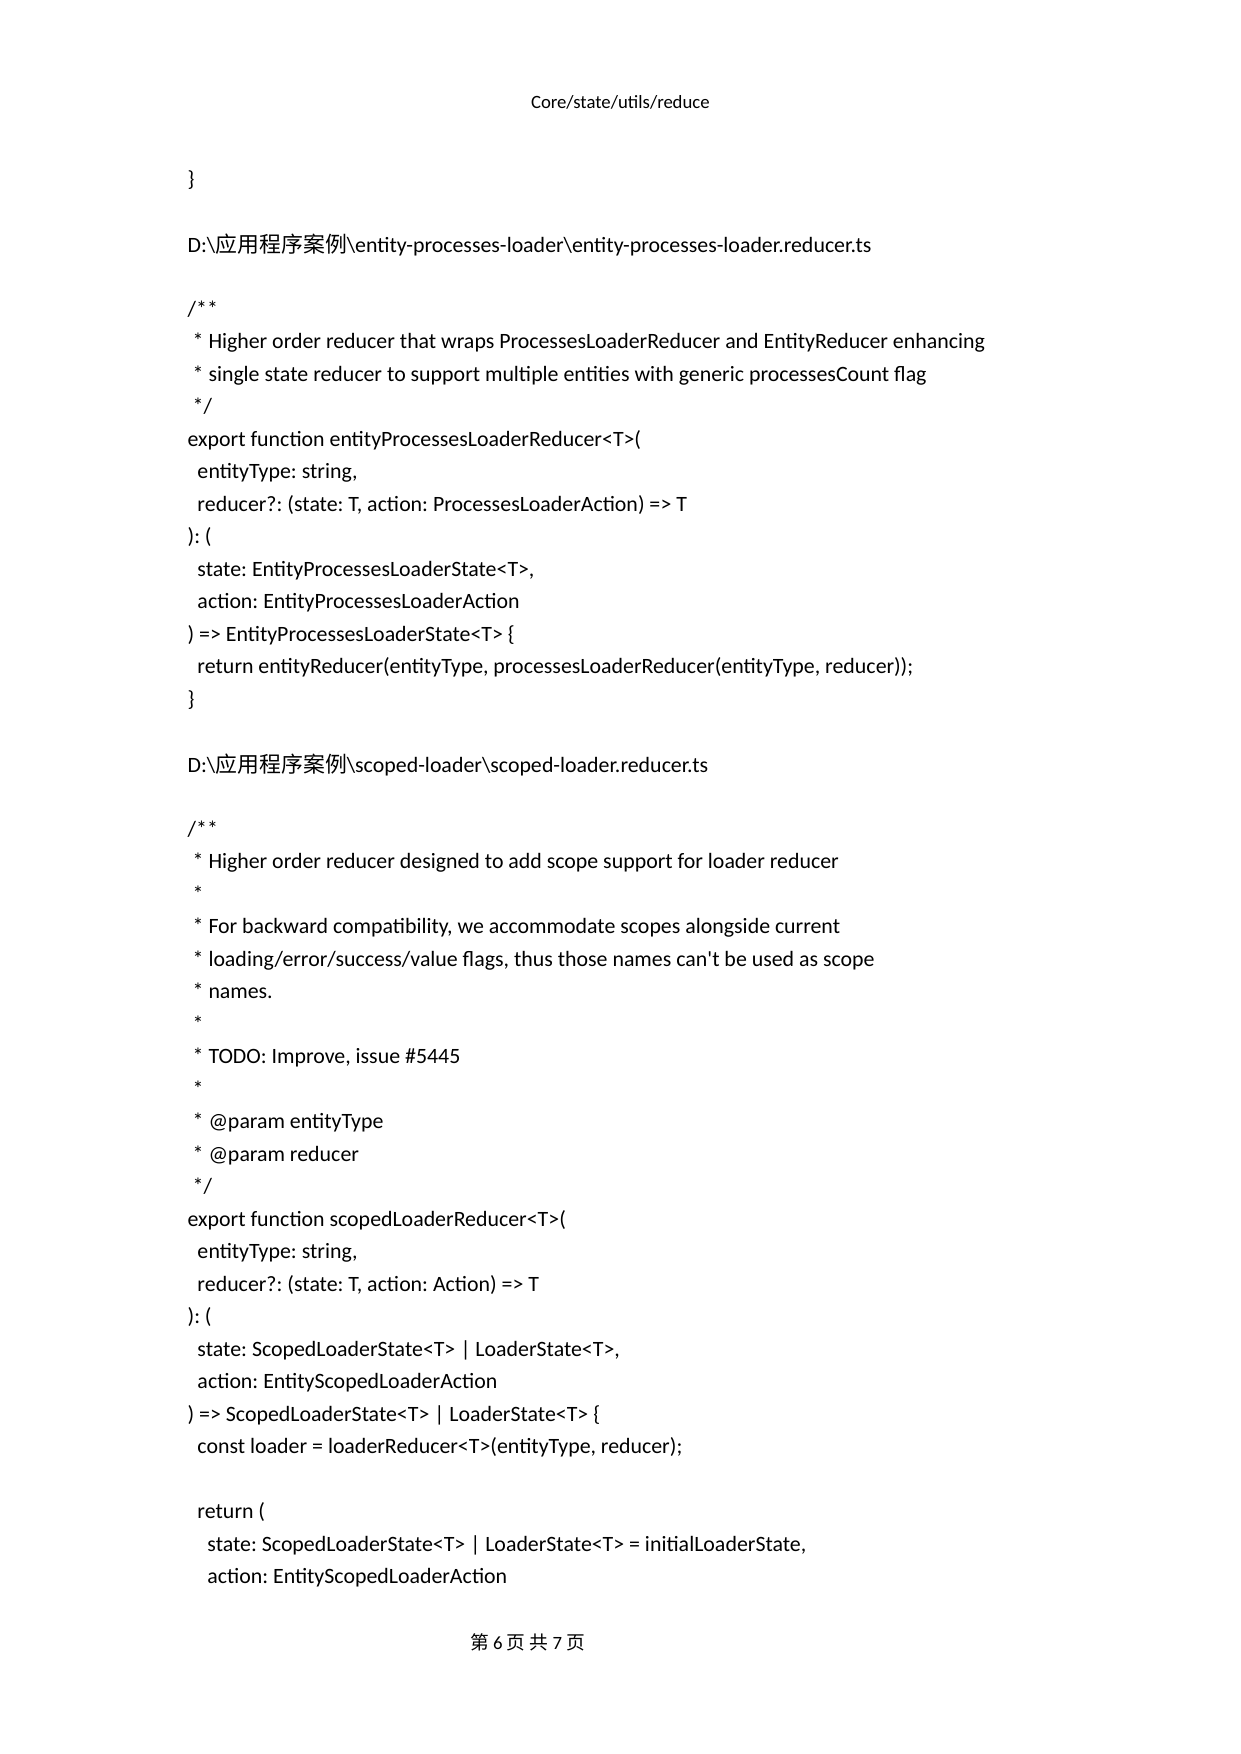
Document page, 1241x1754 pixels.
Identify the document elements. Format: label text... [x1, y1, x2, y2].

text state: ScopedLoaderState<T> | LoaderState<T>, [187, 1332, 1053, 1364]
text entityType: string, [187, 454, 1053, 487]
text ): ( [187, 1299, 1053, 1332]
text action: EntityProcessesLoaderAction [187, 584, 1053, 617]
text * Higher order reducer designed to add scope support for loader reducer [187, 844, 1053, 877]
text ) => ScopedLoaderState<T> | LoaderState<T> { [187, 1397, 1053, 1429]
text state: EntityProcessesLoaderState<T>, [187, 552, 1053, 584]
text return ( [187, 1494, 1053, 1527]
text const loader = loaderReducer<T>(entityType, reducer); [187, 1429, 1053, 1462]
text * names. [187, 974, 1053, 1007]
text ): ( [187, 519, 1053, 552]
text } [187, 162, 1053, 194]
text * [187, 877, 1053, 909]
text reducer?: (state: T, action: Action) => T [187, 1267, 1053, 1299]
text action: EntityScopedLoaderAction [187, 1559, 1053, 1592]
text * @param entityType [187, 1104, 1053, 1137]
text entityType: string, [187, 1234, 1053, 1267]
text * loading/error/success/value flags, thus those names can't be used as scope [187, 942, 1053, 974]
text state: ScopedLoaderState<T> | LoaderState<T> = initialLoaderState, [187, 1527, 1053, 1559]
text * For backward compatibility, we accommodate scopes alongside current [187, 909, 1053, 942]
text ) => EntityProcessesLoaderState<T> { [187, 617, 1053, 649]
text */ [187, 1169, 1053, 1202]
text action: EntityScopedLoaderAction [187, 1364, 1053, 1397]
text /** [187, 812, 1053, 844]
text * [187, 1007, 1053, 1039]
text * Higher order reducer that wraps ProcessesLoaderReducer and EntityReducer enhancing [187, 324, 1053, 357]
text */ [187, 389, 1053, 422]
text * [187, 1072, 1053, 1104]
text * @param reducer [187, 1137, 1053, 1169]
text D:\应用程序案例\scoped-loader\scoped-loader.reducer.ts [187, 747, 1053, 779]
text } [187, 682, 1053, 714]
text export function entityProcessesLoaderReducer<T>( [187, 422, 1053, 454]
text D:\应用程序案例\entity-processes-loader\entity-processes-loader.reducer.ts [187, 227, 1053, 259]
text * TODO: Improve, issue #5445 [187, 1039, 1053, 1072]
text reducer?: (state: T, action: ProcessesLoaderAction) => T [187, 487, 1053, 519]
text return entityReducer(entityType, processesLoaderReducer(entityType, reducer)); [187, 649, 1053, 682]
text /** [187, 292, 1053, 324]
text export function scopedLoaderReducer<T>( [187, 1202, 1053, 1234]
text * single state reducer to support multiple entities with generic processesCount flag [187, 357, 1053, 389]
